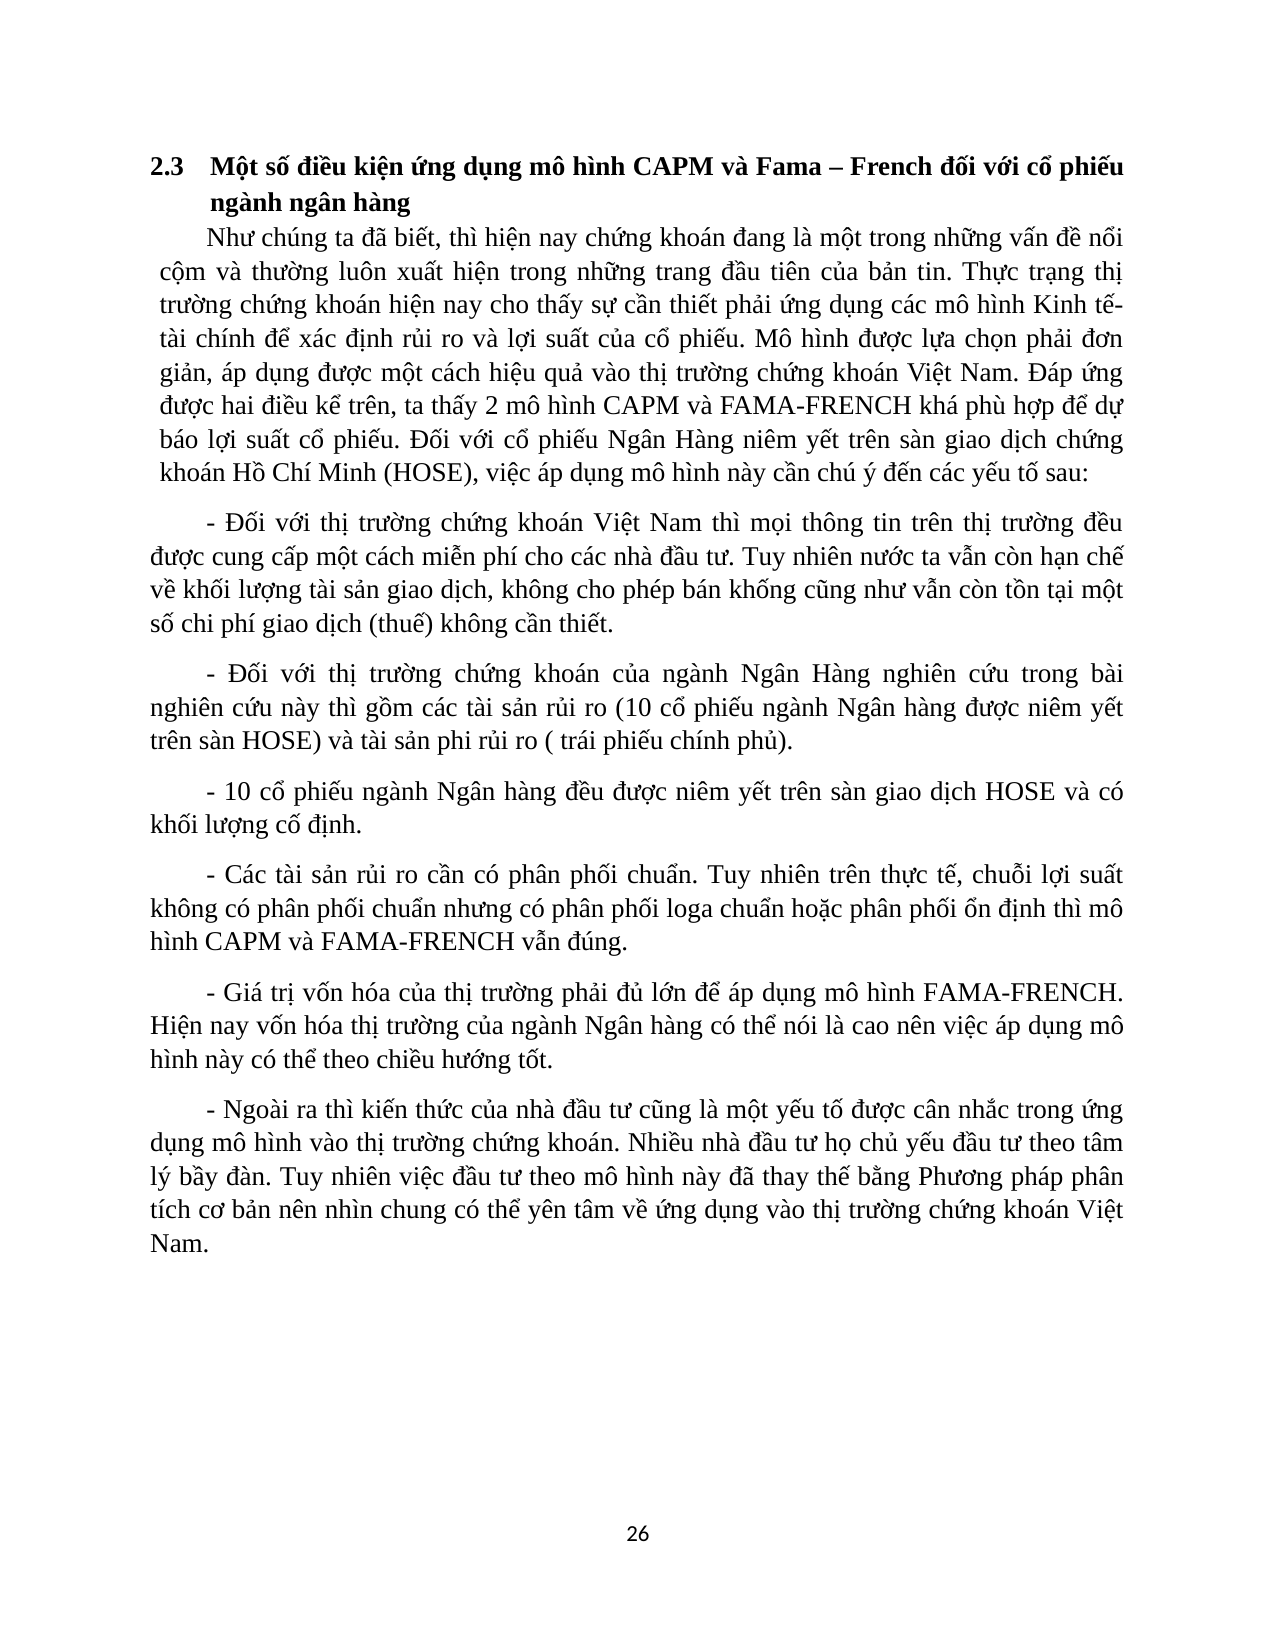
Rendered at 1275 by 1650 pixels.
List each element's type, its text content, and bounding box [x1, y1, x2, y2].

list Như chúng ta đã biết, thì hiện nay chứng khoán đang là một trong những vấn đề nổi cộm và thường luôn xuất hiện trong những trang đầu tiên của bản tin. Thực trạng thị trường chứng khoán hiện nay cho thấy sự cần thiết phải ứng dụng các mô hình Kinh tế- tài chính để xác định rủi ro và lợi suất của cổ phiếu. Mô hình được lựa chọn phải đơn giản, áp dụng được một cách hiệu quả vào thị trường chứng khoán Việt Nam. Đáp ứng được hai điều kể trên, ta thấy 2 mô hình CAPM và FAMA-FRENCH khá phù hợp để dự báo lợi suất cổ phiếu. Đối với cổ phiếu Ngân Hàng niêm yết trên sàn giao dịch chứng khoán Hồ Chí Minh (HOSE), việc áp dụng mô hình này cần chú ý đến các yếu tố sau: [159, 221, 1125, 487]
text - Các tài sản rủi ro cần có phân phối chuẩn. Tuy nhiên trên thực tế, chuỗi lợi suất không có phân phối chuẩn nhưng có phân phối loga chuẩn hoặc phân phối ổn định thì mô hình CAPM và FAMA-FRENCH vẫn đúng. [150, 858, 1125, 957]
text - Giá trị vốn hóa của thị trường phải đủ lớn để áp dụng mô hình FAMA-FRENCH. Hiện nay vốn hóa thị trường của ngành Ngân hàng có thể nói là cao nên việc áp dụng mô hình này có thể theo chiều hướng tốt. [150, 976, 1125, 1074]
text - Đối với thị trường chứng khoán của ngành Ngân Hàng nghiên cứu trong bài nghiên cứu này thì gồm các tài sản rủi ro (10 cổ phiếu ngành Ngân hàng được niêm yết trên sàn HOSE) và tài sản phi rủi ro ( trái phiếu chính phủ). [150, 657, 1125, 756]
text - Ngoài ra thì kiến thức của nhà đầu tư cũng là một yếu tố được cân nhắc trong ứng dụng mô hình vào thị trường chứng khoán. Nhiều nhà đầu tư họ chủ yếu đầu tư theo tâm lý bầy đàn. Tuy nhiên việc đầu tư theo mô hình này đã thay thế bằng Phương pháp phân tích cơ bản nên nhìn chung có thể yên tâm về ứng dụng vào thị trường chứng khoán Việt Nam. [150, 1093, 1125, 1258]
text - Đối với thị trường chứng khoán Việt Nam thì mọi thông tin trên thị trường đều được cung cấp một cách miễn phí cho các nhà đầu tư. Tuy nhiên nước ta vẫn còn hạn chế về khối lượng tài sản giao dịch, không cho phép bán khống cũng như vẫn còn tồn tại một số chi phí giao dịch (thuế) không cần thiết. [150, 506, 1125, 638]
text - 10 cổ phiếu ngành Ngân hàng đều được niêm yết trên sàn giao dịch HOSE và có khối lượng cố định. [150, 774, 1125, 839]
subtitle Một số điều kiện ứng dụng mô hình CAPM và Fama – French đối với cổ phiếu ngành ngân hàng [150, 150, 1125, 217]
